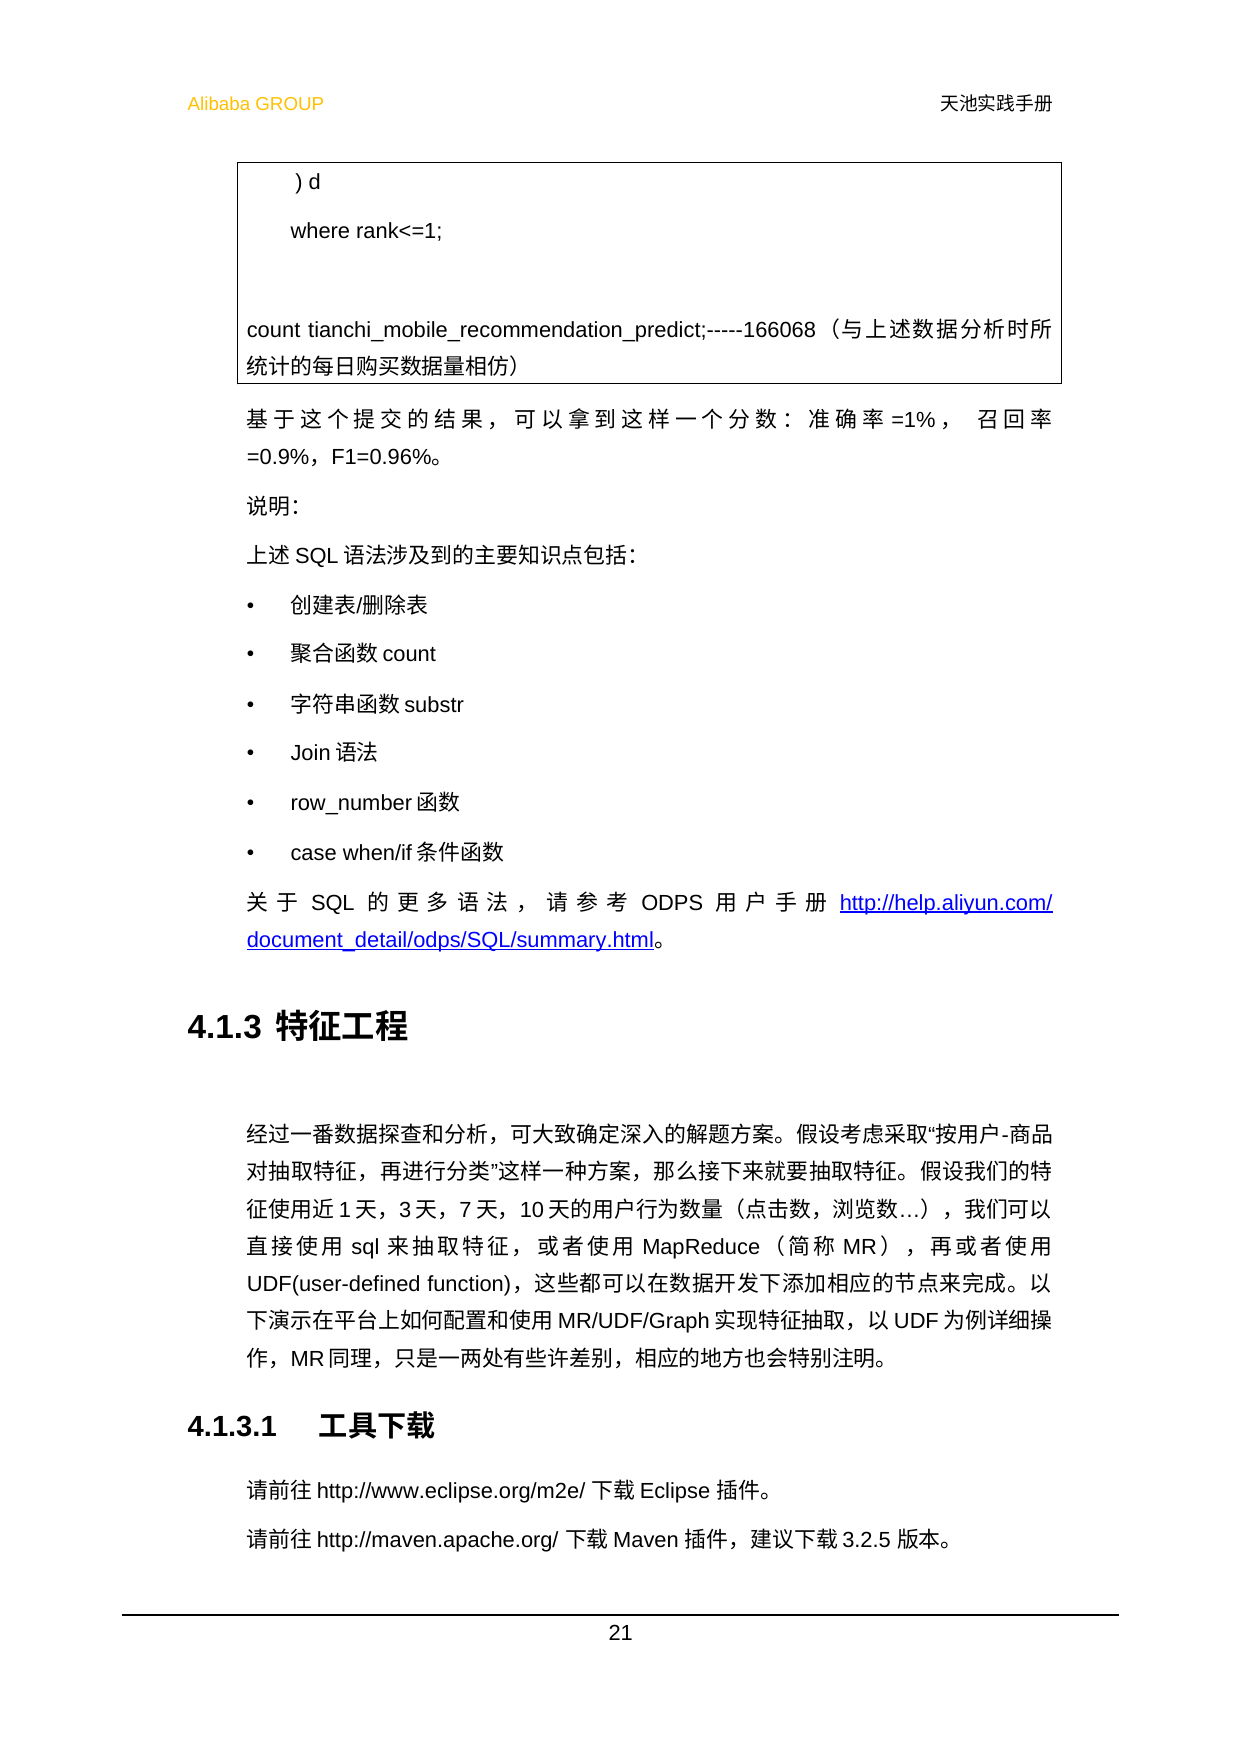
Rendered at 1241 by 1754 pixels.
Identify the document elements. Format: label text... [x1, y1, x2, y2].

text 关于SQL的更多语法，请参考ODPS用户手册http://help.aliyun.com/document_detail/odps/SQL/summary.html。 [247, 884, 1053, 954]
text 基于这个提交的结果，可以拿到这样一个分数：准确率=1%， 召回率=0.9%，F1=0.96%。 [247, 401, 1053, 471]
text count tianchi_mobile_recommendation_predict;-----166068（与上述数据分析时所统计的每日购买数据量相仿） [238, 308, 1061, 383]
text where rank<=1; [238, 211, 1061, 246]
list row_number函数 [247, 785, 1053, 817]
subtitle 特征工程 [187, 991, 1053, 1056]
text ) d [238, 163, 1061, 198]
subtitle 工具下载 [187, 1391, 1053, 1456]
text 请前往http://www.eclipse.org/m2e/ 下载Eclipse 插件。 [247, 1474, 1053, 1507]
text 请前往http://maven.apache.org/ 下载Maven 插件，建议下载3.2.5 版本。 [247, 1523, 1053, 1556]
text 上述SQL语法涉及到的主要知识点包括： [247, 538, 1053, 571]
list 字符串函数substr [247, 686, 1053, 719]
list case when/if条件函数 [247, 834, 1053, 867]
list 聚合函数count [247, 637, 1053, 670]
text 经过一番数据探查和分析，可大致确定深入的解题方案。假设考虑采取“按用户-商品对抽取特征，再进行分类”这样一种方案，那么接下来就要抽取特征。假设我们的特征使用近1天，3天，7天，10天的用户行为数量（点击数，浏览数…），我们可以直接使用sql来抽取特征，或者使用MapReduce（简称MR），再或者使用UDF(user-defined function)，这些都可以在数据开发下添加相应的节点来完成。以下演示在平台上如何配置和使用MR/UDF/Graph实现特征抽取，以UDF为例详细操作，MR同理，只是一两处有些许差别，相应的地方也会特别注明。 [247, 1118, 1053, 1374]
text 说明： [247, 488, 1053, 521]
list Join语法 [247, 736, 1053, 768]
list 创建表/删除表 [247, 588, 1053, 620]
